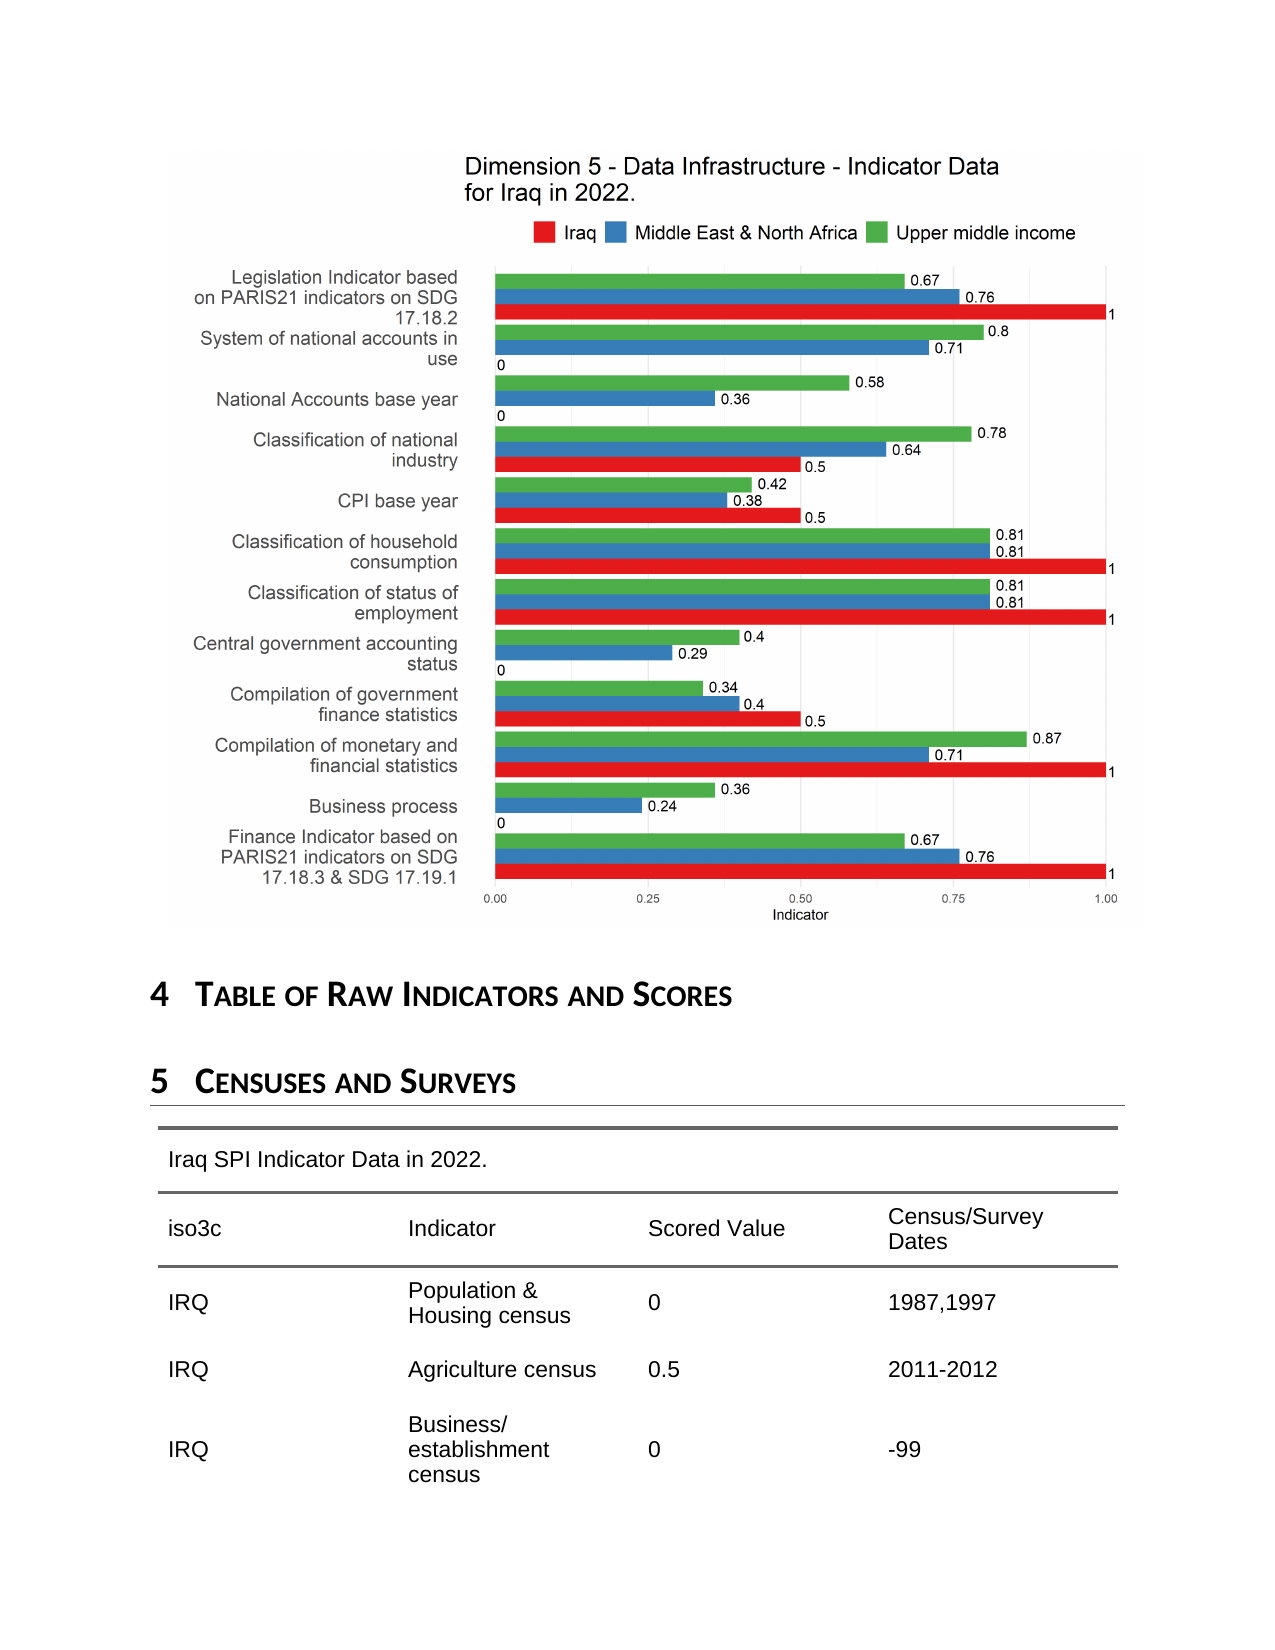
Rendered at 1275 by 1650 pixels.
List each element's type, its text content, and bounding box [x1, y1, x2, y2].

table_cell 2011-2012 [878, 1339, 1117, 1402]
table_cell iso3c [158, 1194, 397, 1264]
table_cell 1987,1997 [878, 1268, 1117, 1338]
table_cell Indicator [398, 1194, 637, 1264]
table_cell Census/Survey Dates [878, 1194, 1117, 1264]
table_cell 0 [638, 1268, 877, 1338]
table_cell IRQ [158, 1339, 397, 1402]
subtitle Table of Raw Indicators and Scores [150, 970, 1125, 1016]
table_cell 0 [638, 1403, 877, 1498]
table_header Iraq SPI Indicator Data in 2022. [158, 1130, 1117, 1191]
table_cell Population & Housing census [398, 1268, 637, 1338]
table_cell 0.5 [638, 1339, 877, 1402]
table_cell Scored Value [638, 1194, 877, 1264]
table_cell IRQ [158, 1268, 397, 1338]
table_cell Agriculture census [398, 1339, 637, 1402]
picture [168, 150, 1144, 930]
subtitle Censuses and Surveys [150, 1057, 1125, 1105]
table_cell IRQ [158, 1403, 397, 1498]
table_cell -99 [878, 1403, 1117, 1498]
table_cell Business/establishment census [398, 1403, 637, 1498]
